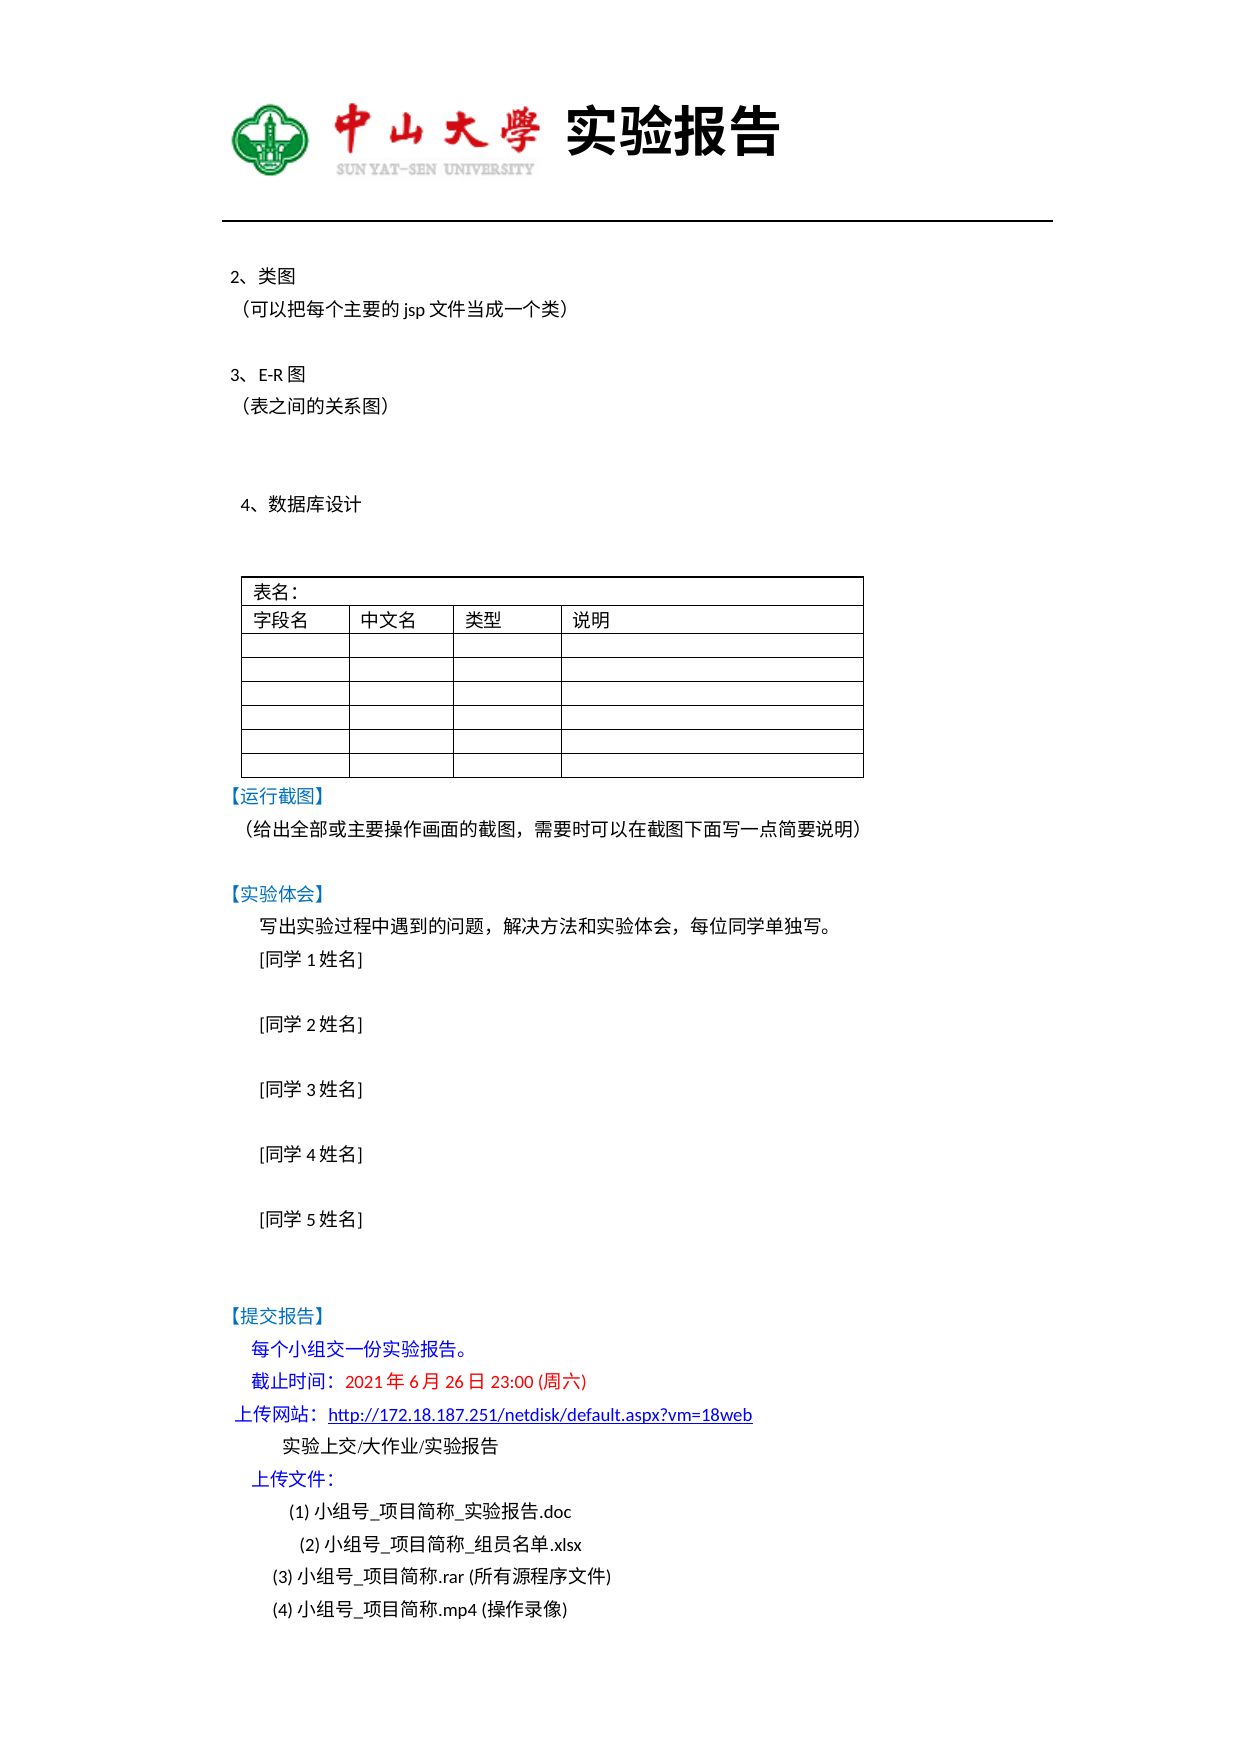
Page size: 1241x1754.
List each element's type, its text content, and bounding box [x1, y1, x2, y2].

table_cell [350, 682, 453, 705]
table_cell 中文名 [350, 606, 453, 633]
table_cell [454, 730, 561, 753]
table_cell [350, 634, 453, 657]
text (2) 小组号_项目简称_组员名单.xlsx [280, 1527, 1053, 1559]
table_cell [562, 706, 863, 729]
table_cell 类型 [454, 606, 561, 633]
text 每个小组交一份实验报告。 [251, 1332, 1053, 1364]
text [同学2姓名] [222, 1007, 1053, 1039]
text [同学5姓名] [222, 1202, 1053, 1234]
table_cell [562, 754, 863, 777]
text 实验上交/大作业/实验报告 [222, 1429, 1053, 1462]
text [同学4姓名] [222, 1137, 1053, 1169]
text 写出实验过程中遇到的问题，解决方法和实验体会，每位同学单独写。 [222, 909, 1053, 942]
table_cell [454, 682, 561, 705]
table_cell [242, 730, 349, 753]
text 【运行截图】 [222, 779, 1053, 812]
table_cell [350, 730, 453, 753]
table_cell [350, 658, 453, 681]
table_cell [350, 754, 453, 777]
table_cell [350, 706, 453, 729]
text [同学3姓名] [222, 1072, 1053, 1104]
table_cell [454, 754, 561, 777]
table_cell [562, 634, 863, 657]
table_cell 说明 [562, 606, 863, 633]
text (4) 小组号_项目简称.mp4 (操作录像) [251, 1592, 1053, 1624]
table_cell [454, 658, 561, 681]
text (3) 小组号_项目简称.rar (所有源程序文件) [251, 1559, 1053, 1592]
text 2、类图 （可以把每个主要的jsp文件当成一个类） [222, 259, 1053, 324]
picture [221, 98, 543, 182]
table_cell [242, 634, 349, 657]
table_header 表名： [242, 578, 863, 605]
text 上传网站：http://172.18.187.251/netdisk/default.aspx?vm=18web [222, 1397, 1053, 1429]
table_cell [242, 658, 349, 681]
text 【提交报告】 [222, 1299, 1053, 1332]
table_cell [242, 706, 349, 729]
text 【实验体会】 [222, 877, 1053, 909]
text （给出全部或主要操作画面的截图，需要时可以在截图下面写一点简要说明） [222, 812, 1053, 844]
text [同学1姓名] [222, 942, 1053, 974]
text 截止时间：2021年6月26日 23:00 (周六) [222, 1364, 1053, 1397]
table_cell [454, 634, 561, 657]
table_cell 字段名 [242, 606, 349, 633]
table_cell [562, 682, 863, 705]
table_cell [562, 658, 863, 681]
table_cell [242, 682, 349, 705]
text 上传文件： (1) 小组号_项目简称_实验报告.doc [251, 1462, 1053, 1527]
table_cell [454, 706, 561, 729]
table_cell [242, 754, 349, 777]
table_cell [562, 730, 863, 753]
text 3、E-R图 （表之间的关系图） [222, 357, 1053, 422]
text 4、数据库设计 [222, 487, 1053, 519]
